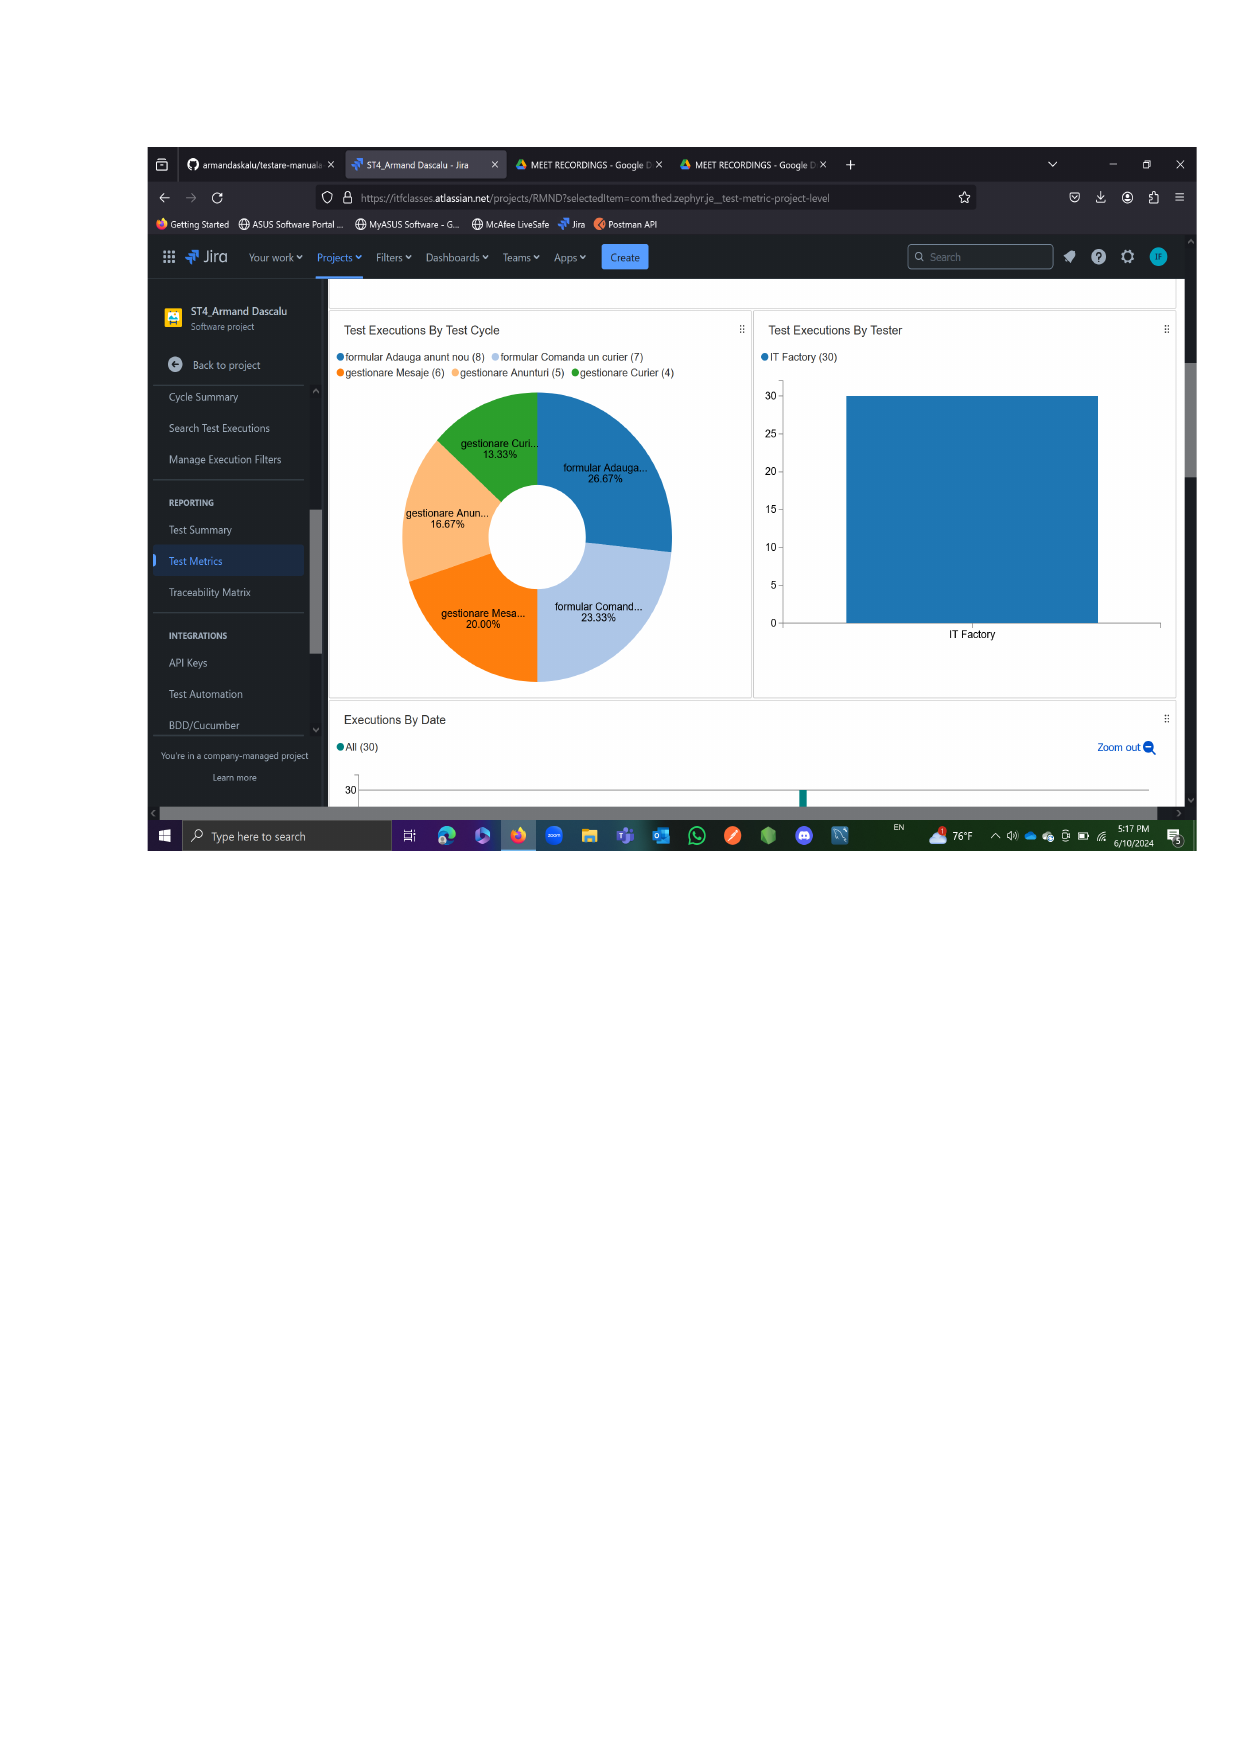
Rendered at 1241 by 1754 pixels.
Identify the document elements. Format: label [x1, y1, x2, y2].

picture [147, 147, 1197, 851]
